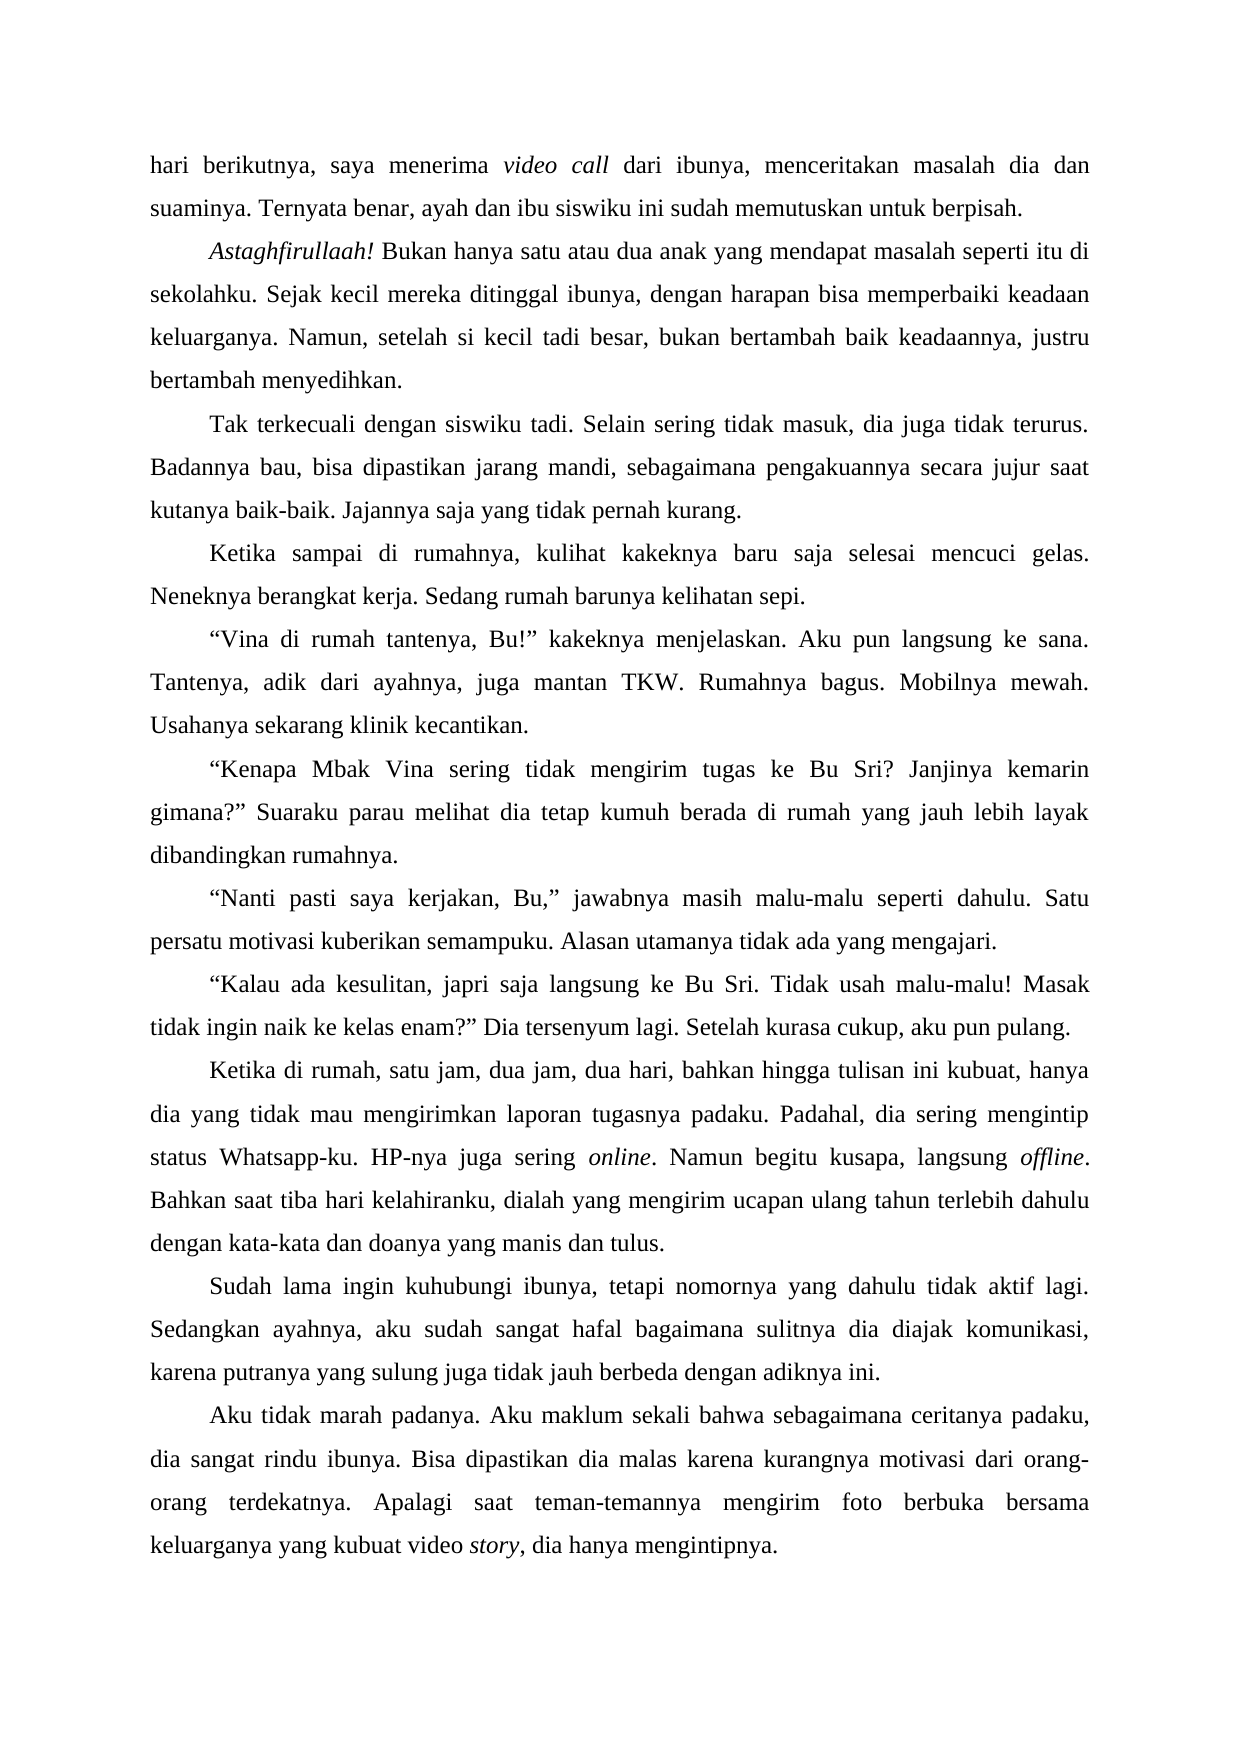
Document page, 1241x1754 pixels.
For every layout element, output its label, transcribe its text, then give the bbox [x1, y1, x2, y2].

text Astaghfirullaah! Bukan hanya satu atau dua anak yang mendapat masalah seperti itu di sekolahku. Sejak kecil mereka ditinggal ibunya, dengan harapan bisa memperbaiki keadaan keluarganya. Namun, setelah si kecil tadi besar, bukan bertambah baik keadaannya, justru bertambah menyedihkan. [150, 236, 1090, 394]
text “Kenapa Mbak Vina sering tidak mengirim tugas ke Bu Sri? Janjinya kemarin gimana?” Suaraku parau melihat dia tetap kumuh berada di rumah yang jauh lebih layak dibandingkan rumahnya. [150, 754, 1090, 869]
text “Nanti pasti saya kerjakan, Bu,” jawabnya masih malu-malu seperti dahulu. Satu persatu motivasi kuberikan semampuku. Alasan utamanya tidak ada yang mengajari. [150, 883, 1090, 955]
text “Kalau ada kesulitan, japri saja langsung ke Bu Sri. Tidak usah malu-malu! Masak tidak ingin naik ke kelas enam?” Dia tersenyum lagi. Setelah kurasa cukup, aku pun pulang. [150, 969, 1090, 1041]
text Ketika sampai di rumahnya, kulihat kakeknya baru saja selesai mencuci gelas. Neneknya berangkat kerja. Sedang rumah barunya kelihatan sepi. [150, 538, 1090, 610]
text Tak terkecuali dengan siswiku tadi. Selain sering tidak masuk, dia juga tidak terurus. Badannya bau, bisa dipastikan jarang mandi, sebagaimana pengakuannya secara jujur saat kutanya baik-baik. Jajannya saja yang tidak pernah kurang. [150, 409, 1090, 524]
text “Vina di rumah tantenya, Bu!” kakeknya menjelaskan. Aku pun langsung ke sana. Tantenya, adik dari ayahnya, juga mantan TKW. Rumahnya bagus. Mobilnya mewah. Usahanya sekarang klinik kecantikan. [150, 624, 1090, 739]
text Sudah lama ingin kuhubungi ibunya, tetapi nomornya yang dahulu tidak aktif lagi. Sedangkan ayahnya, aku sudah sangat hafal bagaimana sulitnya dia diajak komunikasi, karena putranya yang sulung juga tidak jauh berbeda dengan adiknya ini. [150, 1271, 1090, 1386]
text Ketika di rumah, satu jam, dua jam, dua hari, bahkan hingga tulisan ini kubuat, hanya dia yang tidak mau mengirimkan laporan tugasnya padaku. Padahal, dia sering mengintip status Whatsapp-ku. HP-nya juga sering online. Namun begitu kusapa, langsung offline. Bahkan saat tiba hari kelahiranku, dialah yang mengirim ucapan ulang tahun terlebih dahulu dengan kata-kata dan doanya yang manis dan tulus. [150, 1056, 1090, 1257]
text Aku tidak marah padanya. Aku maklum sekali bahwa sebagaimana ceritanya padaku, dia sangat rindu ibunya. Bisa dipastikan dia malas karena kurangnya motivasi dari orang-orang terdekatnya. Apalagi saat teman-temannya mengirim foto berbuka bersama keluarganya yang kubuat video story, dia hanya mengintipnya. [150, 1401, 1090, 1559]
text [150, 150, 1090, 222]
